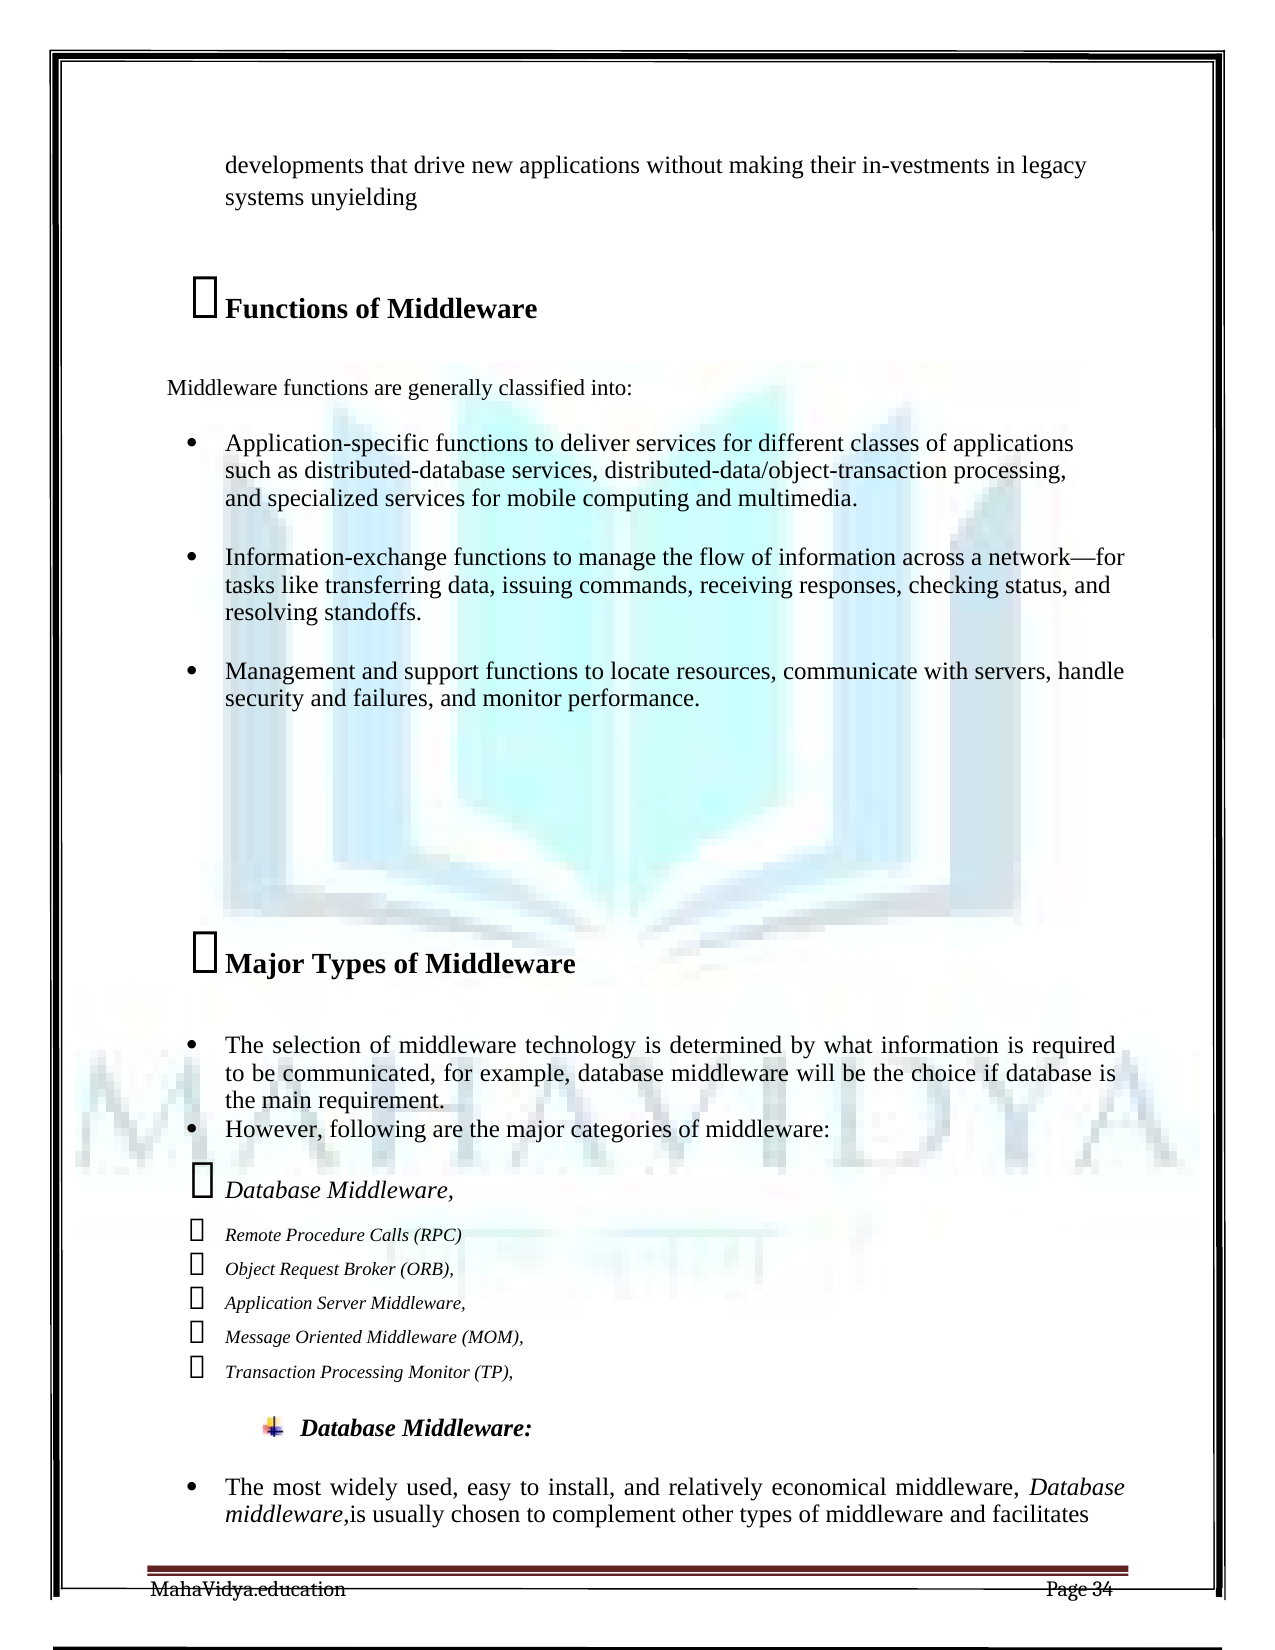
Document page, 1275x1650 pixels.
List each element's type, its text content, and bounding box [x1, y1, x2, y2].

list Management and support functions to locate resources, communicate with servers, handle security and failures, and monitor performance. [187, 658, 1125, 712]
text developments that drive new applications without making their in-vestments in legacy systems unyielding [225, 151, 1125, 211]
list Transaction Processing Monitor (TP), [187, 1353, 1125, 1384]
list The selection of middleware technology is determined by what information is required to be communicated, for example, database middleware will be the choice if database is the main requirement. [187, 1032, 1117, 1114]
list Functions of Middleware [187, 256, 1125, 336]
list Object Request Broker (ORB), [187, 1250, 1125, 1282]
list Application-specific functions to deliver services for different classes of applications such as distributed-database services, distributed-data/object-transaction processing, and specialized services for mobile computing and multimedia. [187, 429, 1108, 512]
text Middleware functions are generally classified into: [167, 374, 1125, 400]
list Application Server Middleware, [187, 1284, 1125, 1316]
list Information-exchange functions to manage the flow of information across a network—for tasks like transferring data, issuing commands, receiving responses, checking status, and resolving standoffs. [187, 544, 1125, 626]
text MahaVidya.education Page 34 [150, 1577, 1125, 1602]
list Remote Procedure Calls (RPC) [187, 1216, 1125, 1247]
picture [75, 362, 1200, 1316]
picture [147, 1565, 1129, 1572]
list The most widely used, easy to install, and relatively economical middleware, Database middleware,is usually chosen to complement other types of middleware and facilitates [187, 1474, 1125, 1528]
list Major Types of Middleware [187, 911, 1125, 991]
picture [262, 1416, 284, 1437]
text Database Middleware: [300, 1413, 1125, 1442]
list However, following are the major categories of middleware: [187, 1114, 1125, 1143]
list Database Middleware, [187, 1145, 1125, 1213]
list Message Oriented Middleware (MOM), [187, 1318, 1125, 1350]
